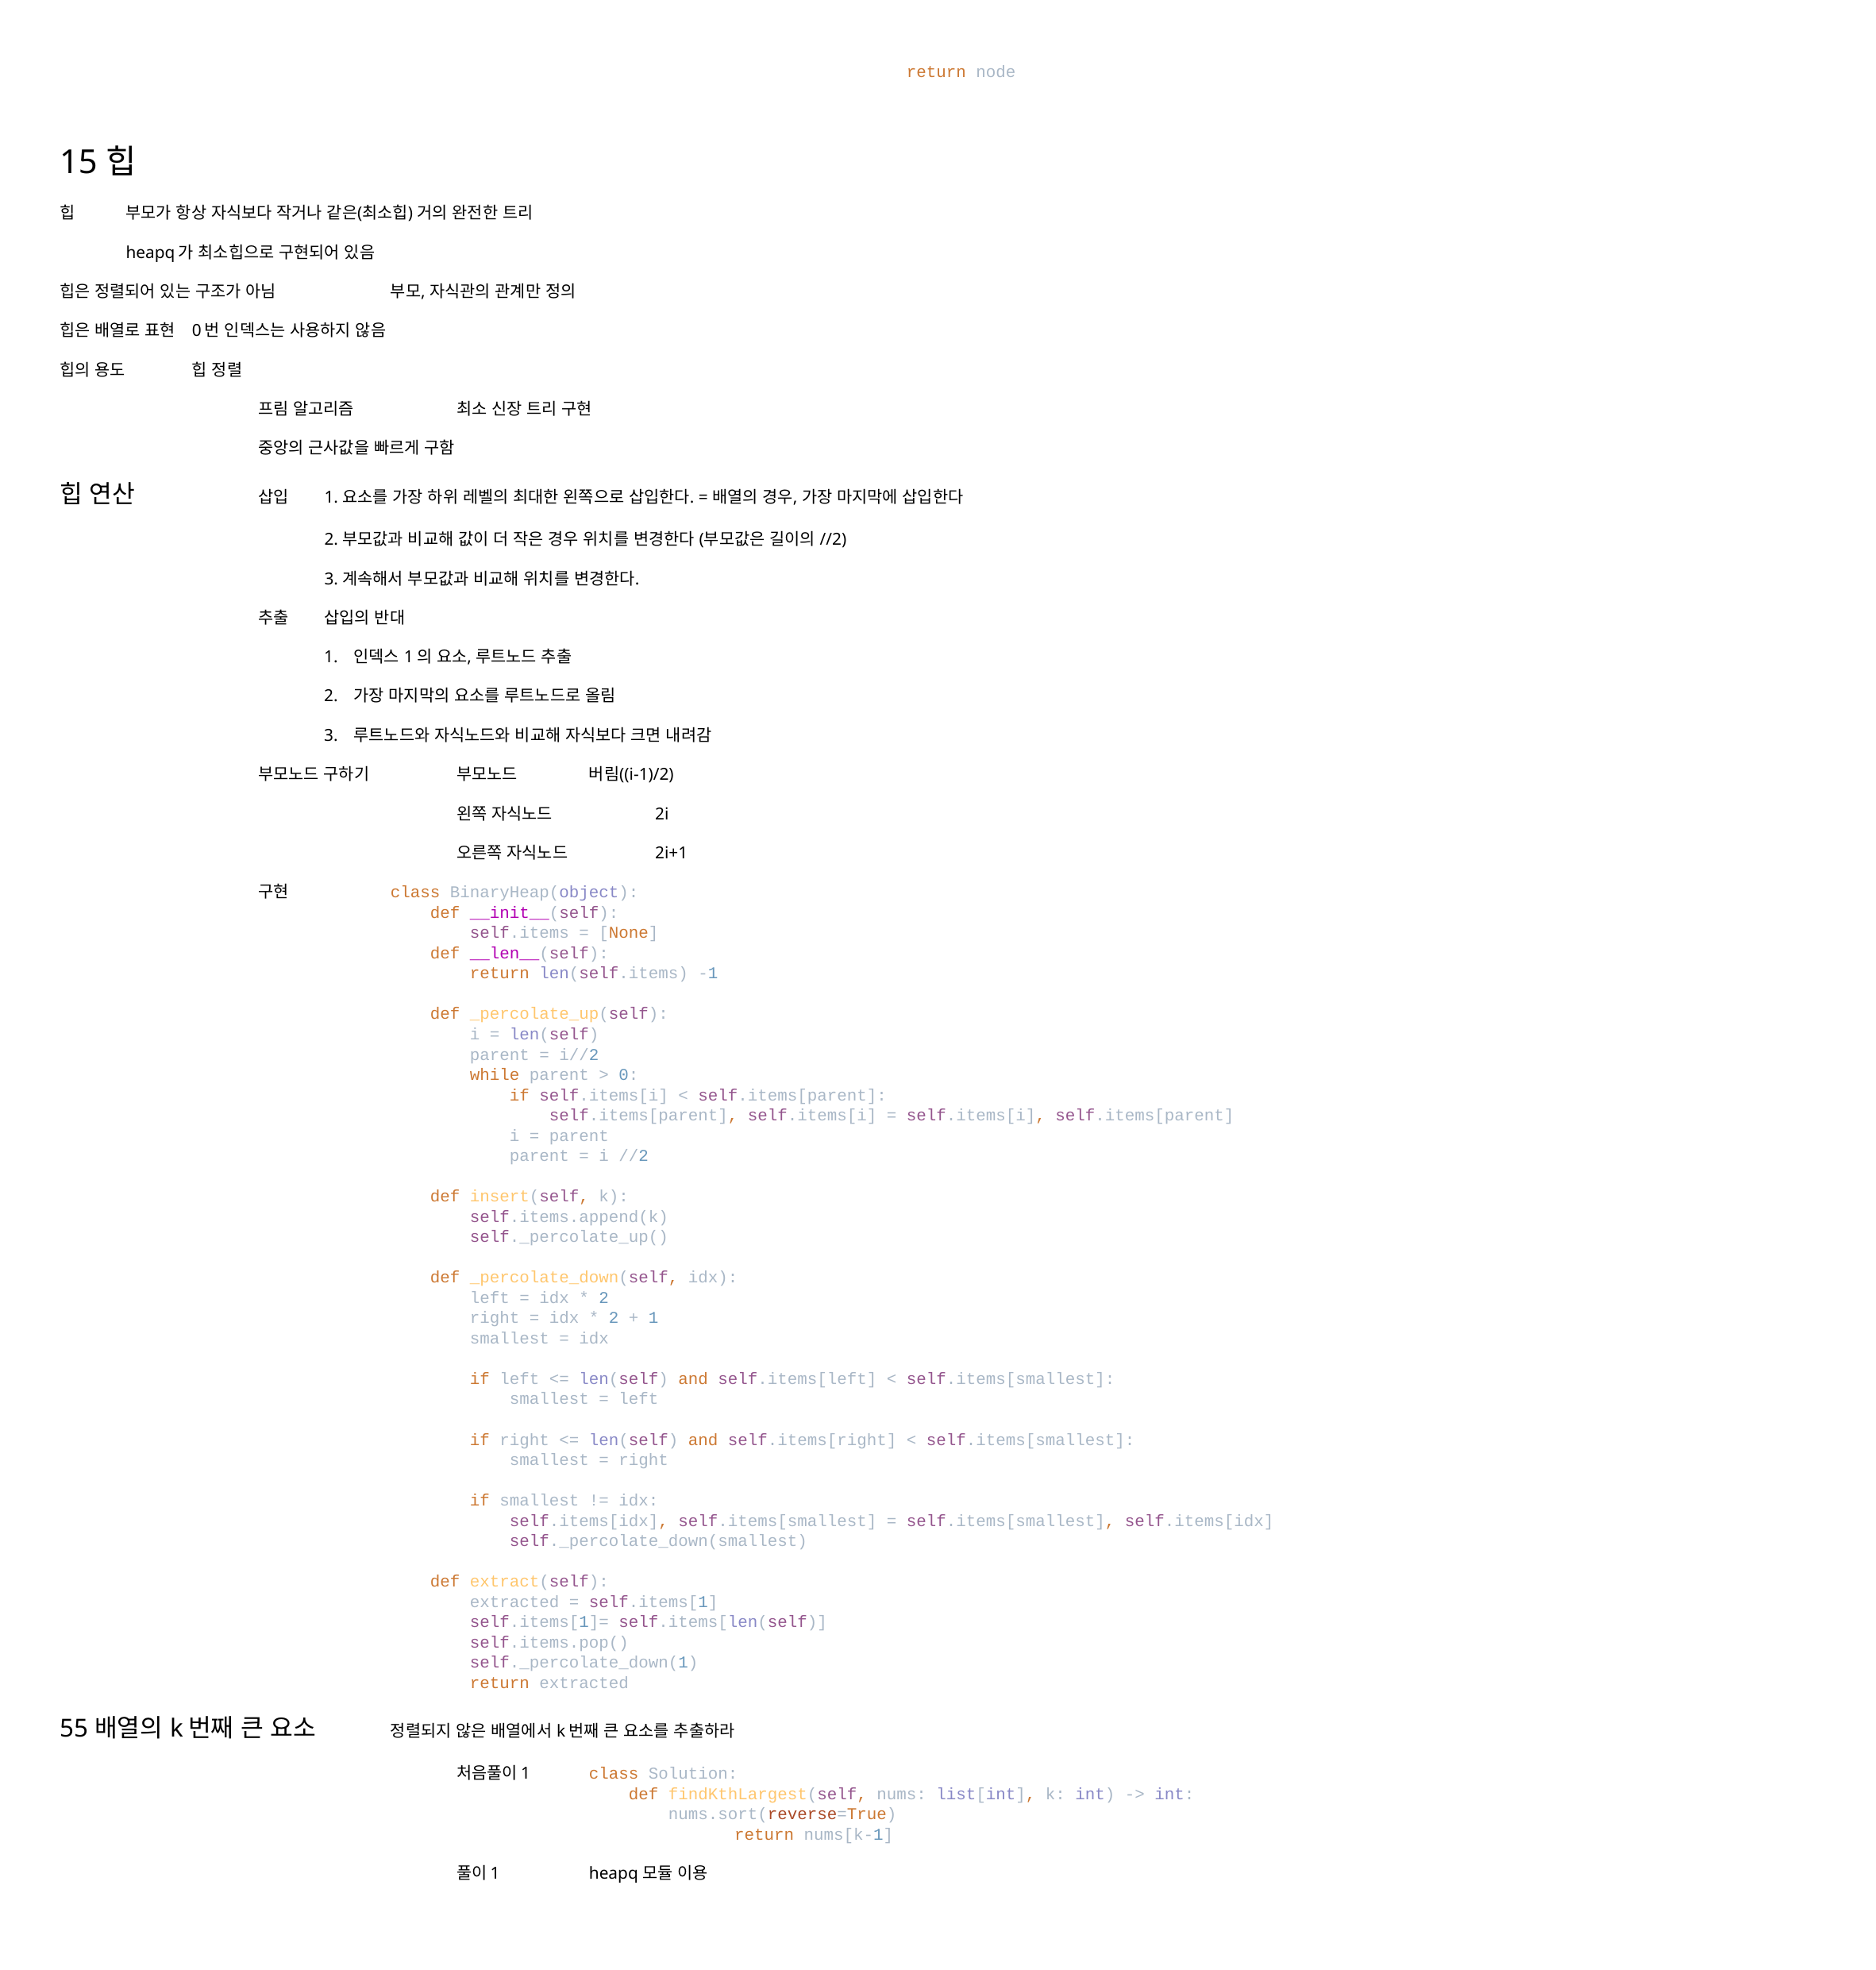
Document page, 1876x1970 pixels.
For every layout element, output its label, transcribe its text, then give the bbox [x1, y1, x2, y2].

text 처음풀이1 class Solution: def findKthLargest(self, nums: list[int], k: int) -> int: nums.sort(reverse=True) return nums[k-1] [60, 1760, 1816, 1845]
text 힙은 정렬되어 있는 구조가 아님 부모, 자식관의 관계만 정의 [60, 278, 1816, 303]
text 55 배열의 k번째 큰 요소 정렬되지 않은 배열에서 k번째 큰 요소를 추출하라 [60, 1708, 1816, 1744]
text heapq가 최소힙으로 구현되어 있음 [60, 239, 1816, 263]
text 풀이1 heapq 모듈 이용 [60, 1860, 1816, 1883]
text 힙 연산 삽입 1. 요소를 가장 하위 레벨의 최대한 왼쪽으로 삽입한다. = 배열의 경우, 가장 마지막에 삽입한다 [60, 474, 1816, 510]
text 힙의 용도 힙 정렬 [60, 357, 1816, 380]
text 3. 계속해서 부모값과 비교해 위치를 변경한다. [60, 565, 1816, 589]
text 왼쪽 자식노드 2i [60, 800, 1816, 824]
text 부모노드 구하기 부모노드 버림((i-1)/2) [60, 761, 1816, 785]
text 구현 class BinaryHeap(object): def __init__(self): self.items = [None] def __len__(self): return len(self.items) -1 def _percolate_up(self): i = len(self) parent = i//2 while parent > 0: if self.items[i] < self.items[parent]: self.items[parent], self.items[i] = self.items[i], self.items[parent] i = parent parent = i //2 def insert(self, k): self.items.append(k) self._percolate_up() def _percolate_down(self, idx): left = idx * 2 right = idx * 2 + 1 smallest = idx if left <= len(self) and self.items[left] < self.items[smallest]: smallest = left if right <= len(self) and self.items[right] < self.items[smallest]: smallest = right if smallest != idx: self.items[idx], self.items[smallest] = self.items[smallest], self.items[idx] self._percolate_down(smallest) def extract(self): extracted = self.items[1] self.items[1]= self.items[len(self)] self.items.pop() self._percolate_down(1) return extracted [60, 879, 1816, 1693]
text 오른쪽 자식노드 2i+1 [60, 839, 1816, 864]
list 루트노드와 자식노드와 비교해 자식보다 크면 내려감 [324, 722, 1816, 746]
text 15 힙 [60, 135, 1816, 183]
list 인덱스 1의 요소, 루트노드 추출 [324, 643, 1816, 668]
text 힙 부모가 항상 자식보다 작거나 같은(최소힙) 거의 완전한 트리 [60, 200, 1816, 224]
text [60, 60, 1816, 82]
text 힙은 배열로 표현 0번 인덱스는 사용하지 않음 [60, 318, 1816, 341]
text 추출 삽입의 반대 [60, 604, 1816, 628]
list 가장 마지막의 요소를 루트노드로 올림 [324, 683, 1816, 707]
text 프림 알고리즘 최소 신장 트리 구현 [60, 395, 1816, 420]
text 중앙의 근사값을 빠르게 구함 [60, 435, 1816, 459]
text 2. 부모값과 비교해 값이 더 작은 경우 위치를 변경한다 (부모값은 길이의 //2) [60, 526, 1816, 550]
